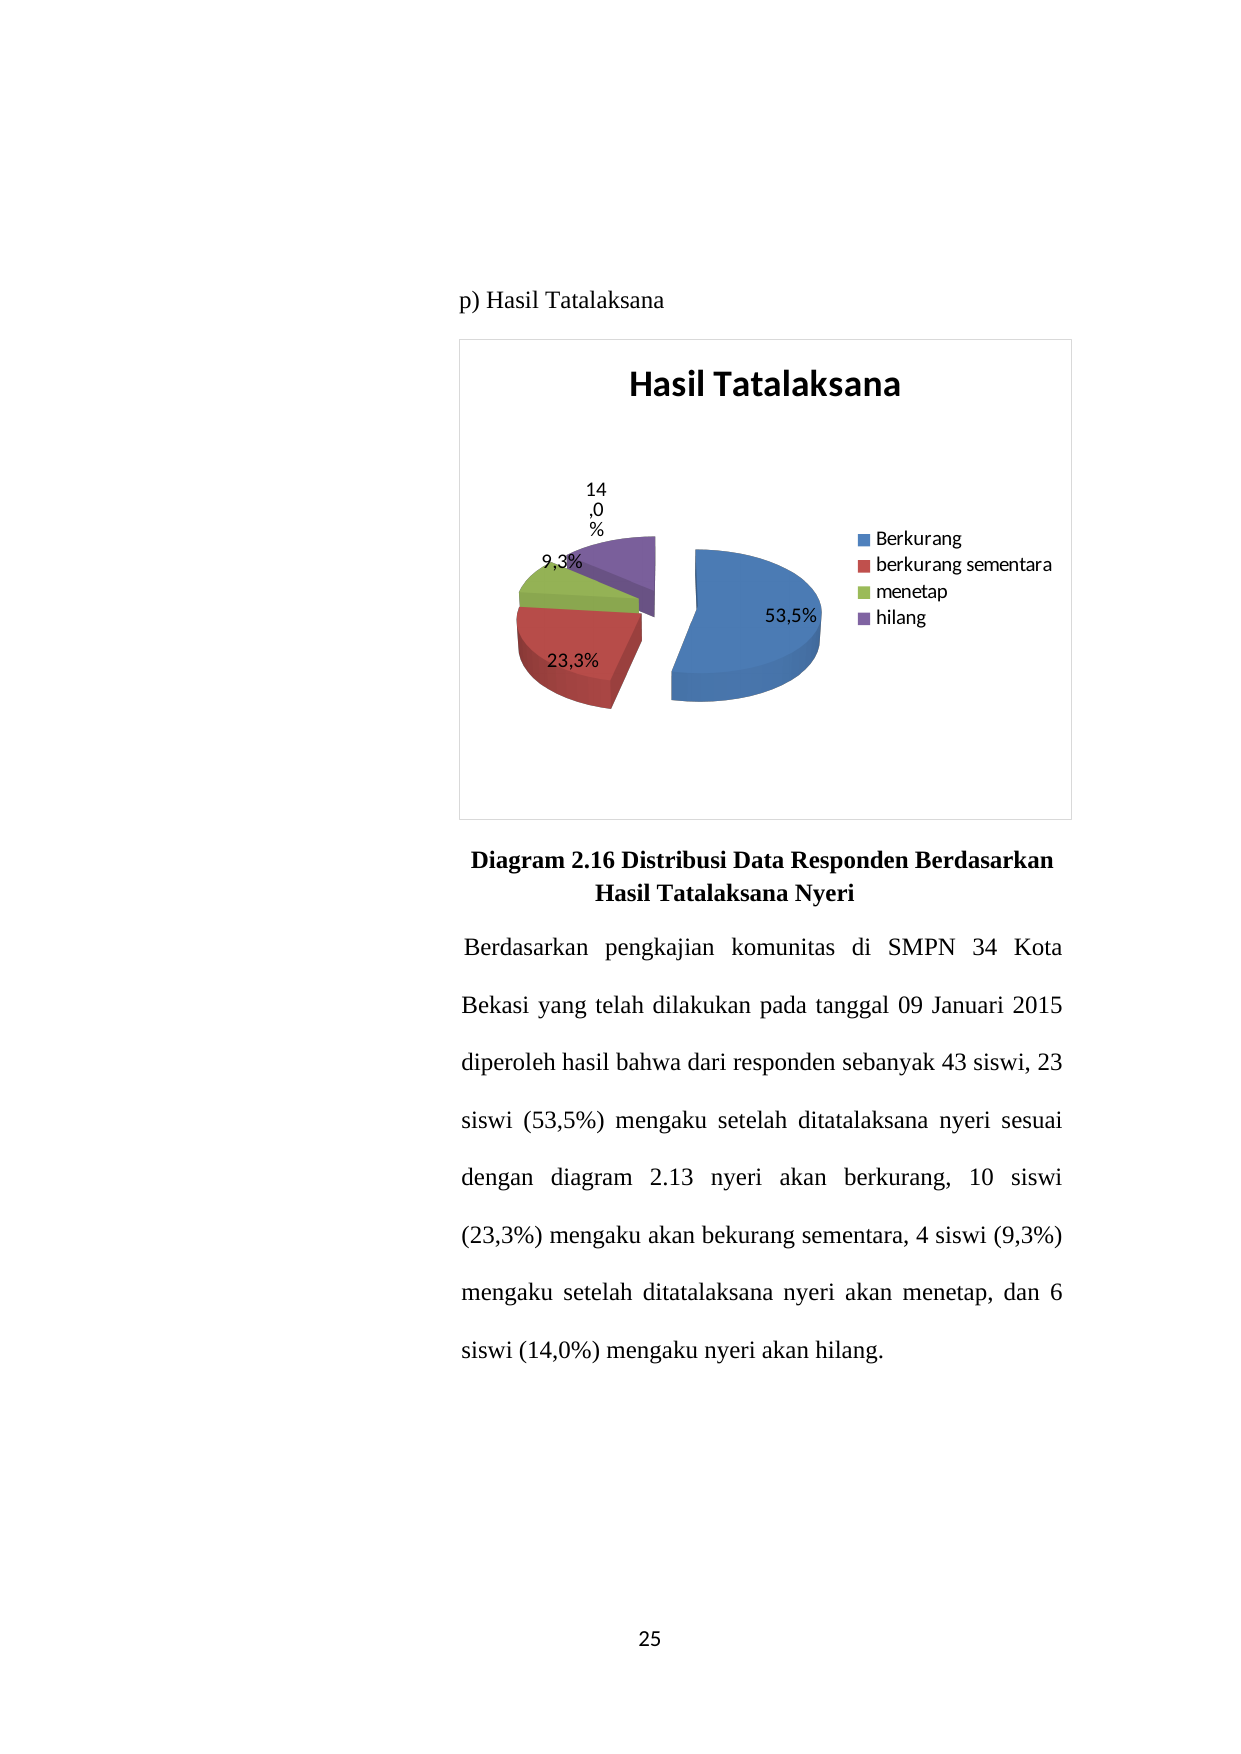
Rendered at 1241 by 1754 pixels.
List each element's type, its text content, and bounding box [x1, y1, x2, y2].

list Berdasarkan pengkajian komunitas di SMPN 34 Kota Bekasi yang telah dilakukan pada tanggal 09 Januari 2015 diperoleh hasil bahwa dari responden sebanyak 43 siswi, 23 siswi (53,5%) mengaku setelah ditatalaksana nyeri sesuai dengan diagram 2.13 nyeri akan berkurang, 10 siswi (23,3%) mengaku akan bekurang sementara, 4 siswi (9,3%) mengaku setelah ditatalaksana nyeri akan menetap, dan 6 siswi (14,0%) mengaku nyeri akan hilang. [461, 932, 1063, 1364]
text Diagram 2.16 Distribusi Data Responden Berdasarkan Hasil Tatalaksana Nyeri [386, 846, 1063, 907]
text p) Hasil Tatalaksana [384, 285, 1063, 314]
